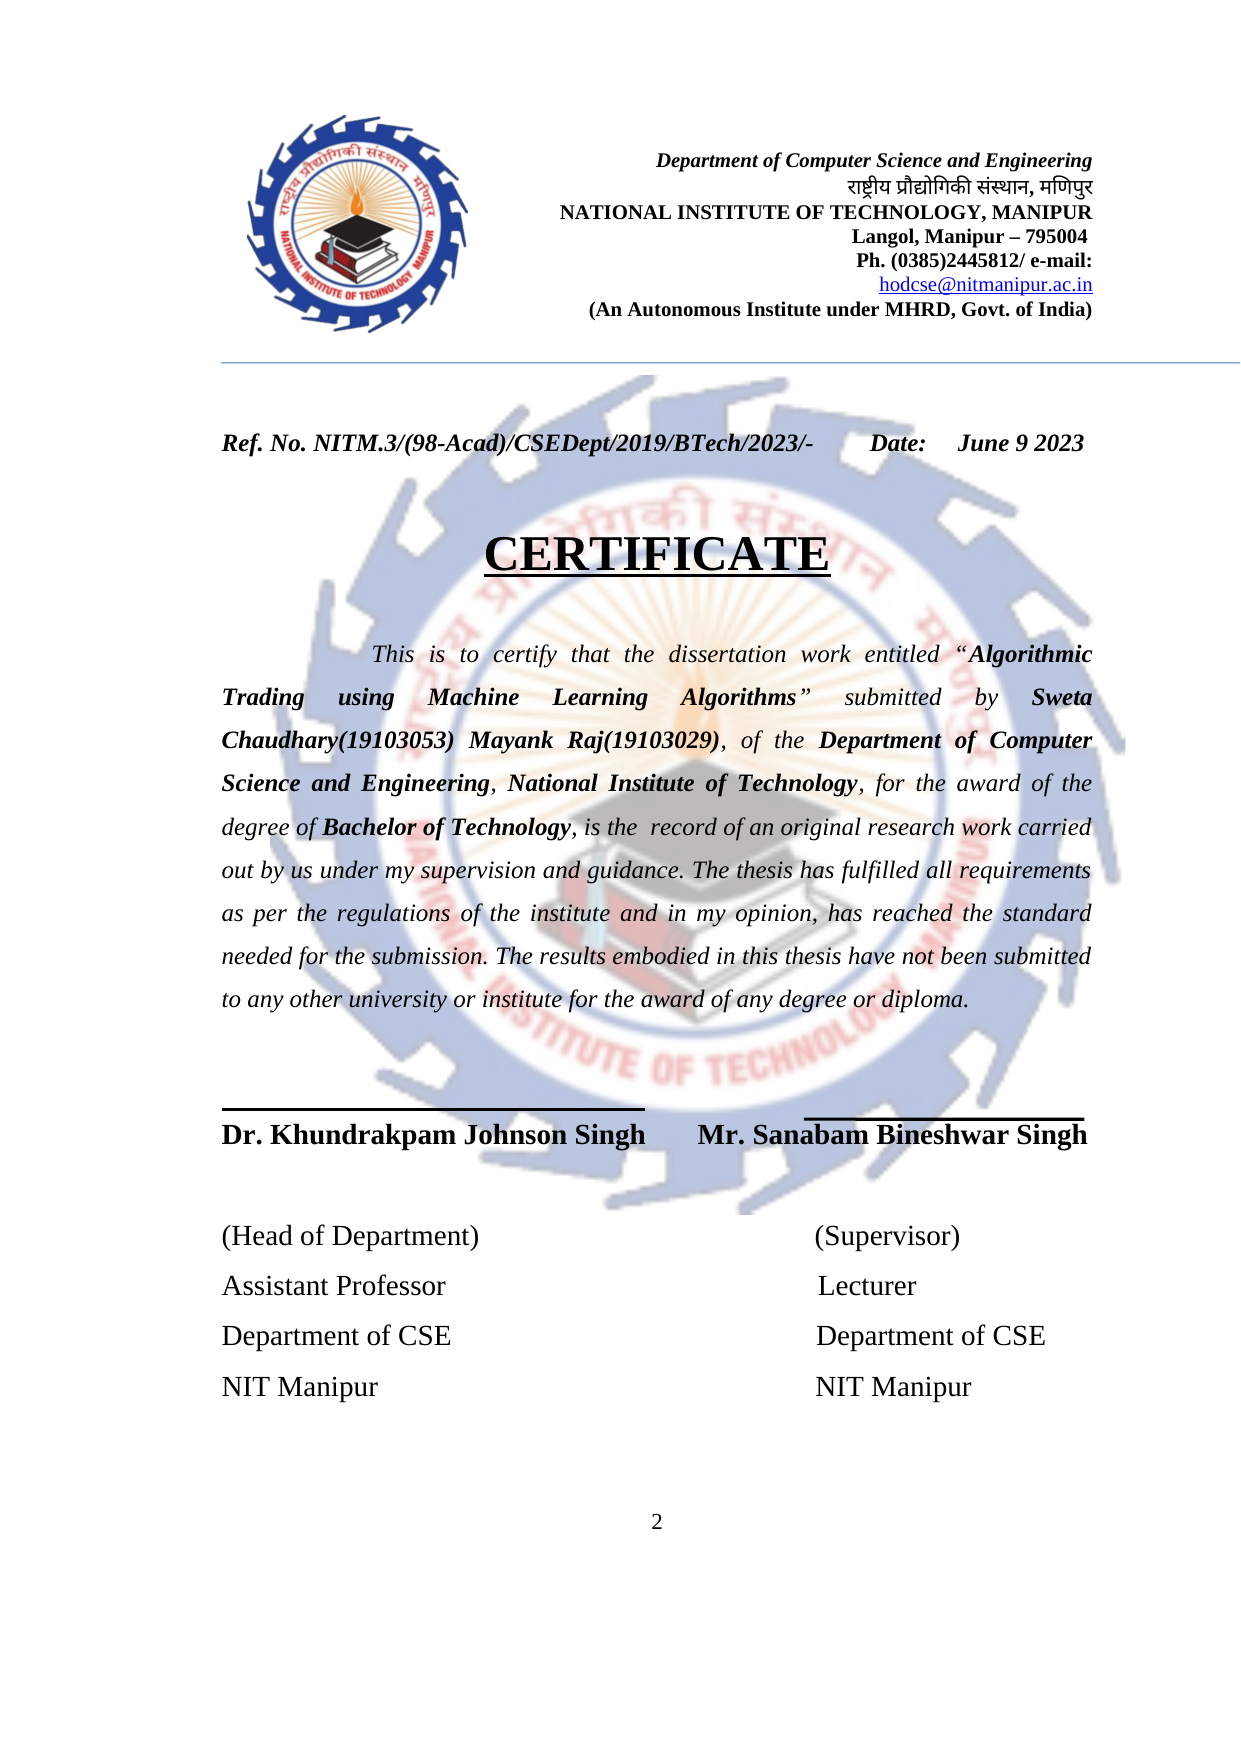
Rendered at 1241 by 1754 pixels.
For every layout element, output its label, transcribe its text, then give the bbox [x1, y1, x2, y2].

text This is to certify that the dissertation work entitled “Algorithmic Trading using Machine Learning Algorithms” submitted by Sweta Chaudhary(19103053) Mayank Raj(19103029), of the Department of Computer Science and Engineering, National Institute of Technology, for the award of the degree of Bachelor of Technology, is the record of an original research work carried out by us under my supervision and guidance. The thesis has fulfilled all requirements as per the regulations of the institute and in my opinion, has reached the standard needed for the submission. The results embodied in this thesis have not been submitted to any other university or institute for the award of any degree or diploma. [221, 639, 1092, 1013]
text Department of CSE Department of CSE [221, 1318, 1092, 1352]
text NIT Manipur NIT Manipur [221, 1369, 1092, 1402]
text Department of Computer Science and Engineering [221, 148, 1092, 172]
picture [246, 115, 468, 148]
text Assistant Professor Lecturer [221, 1268, 1092, 1302]
picture [270, 375, 1126, 1215]
text CERTIFICATE [221, 524, 1092, 582]
text Dr. Khundrakpam Johnson Singh Mr. Sanabam Bineshwar Singh [221, 1117, 1092, 1151]
text (Head of Department) (Supervisor) [221, 1218, 1092, 1251]
text NATIONAL INSTITUTE OF TECHNOLOGY, MANIPUR [221, 200, 1092, 224]
picture [246, 321, 468, 333]
text Ref. No. NITM.3/(98-Acad)/CSEDept/2019/BTech/2023/- Date: June 9 2023 [221, 428, 1092, 457]
text राष्ट्रीय प्रौद्योगिकी संस्थान, मणिपुर [221, 172, 1092, 200]
text Ph. (0385)2445812/ e-mail: hodcse@nitmanipur.ac.in [221, 248, 1092, 296]
text (An Autonomous Institute under MHRD, Govt. of India) [221, 296, 1092, 321]
text Langol, Manipur – 795004 [221, 224, 1092, 248]
